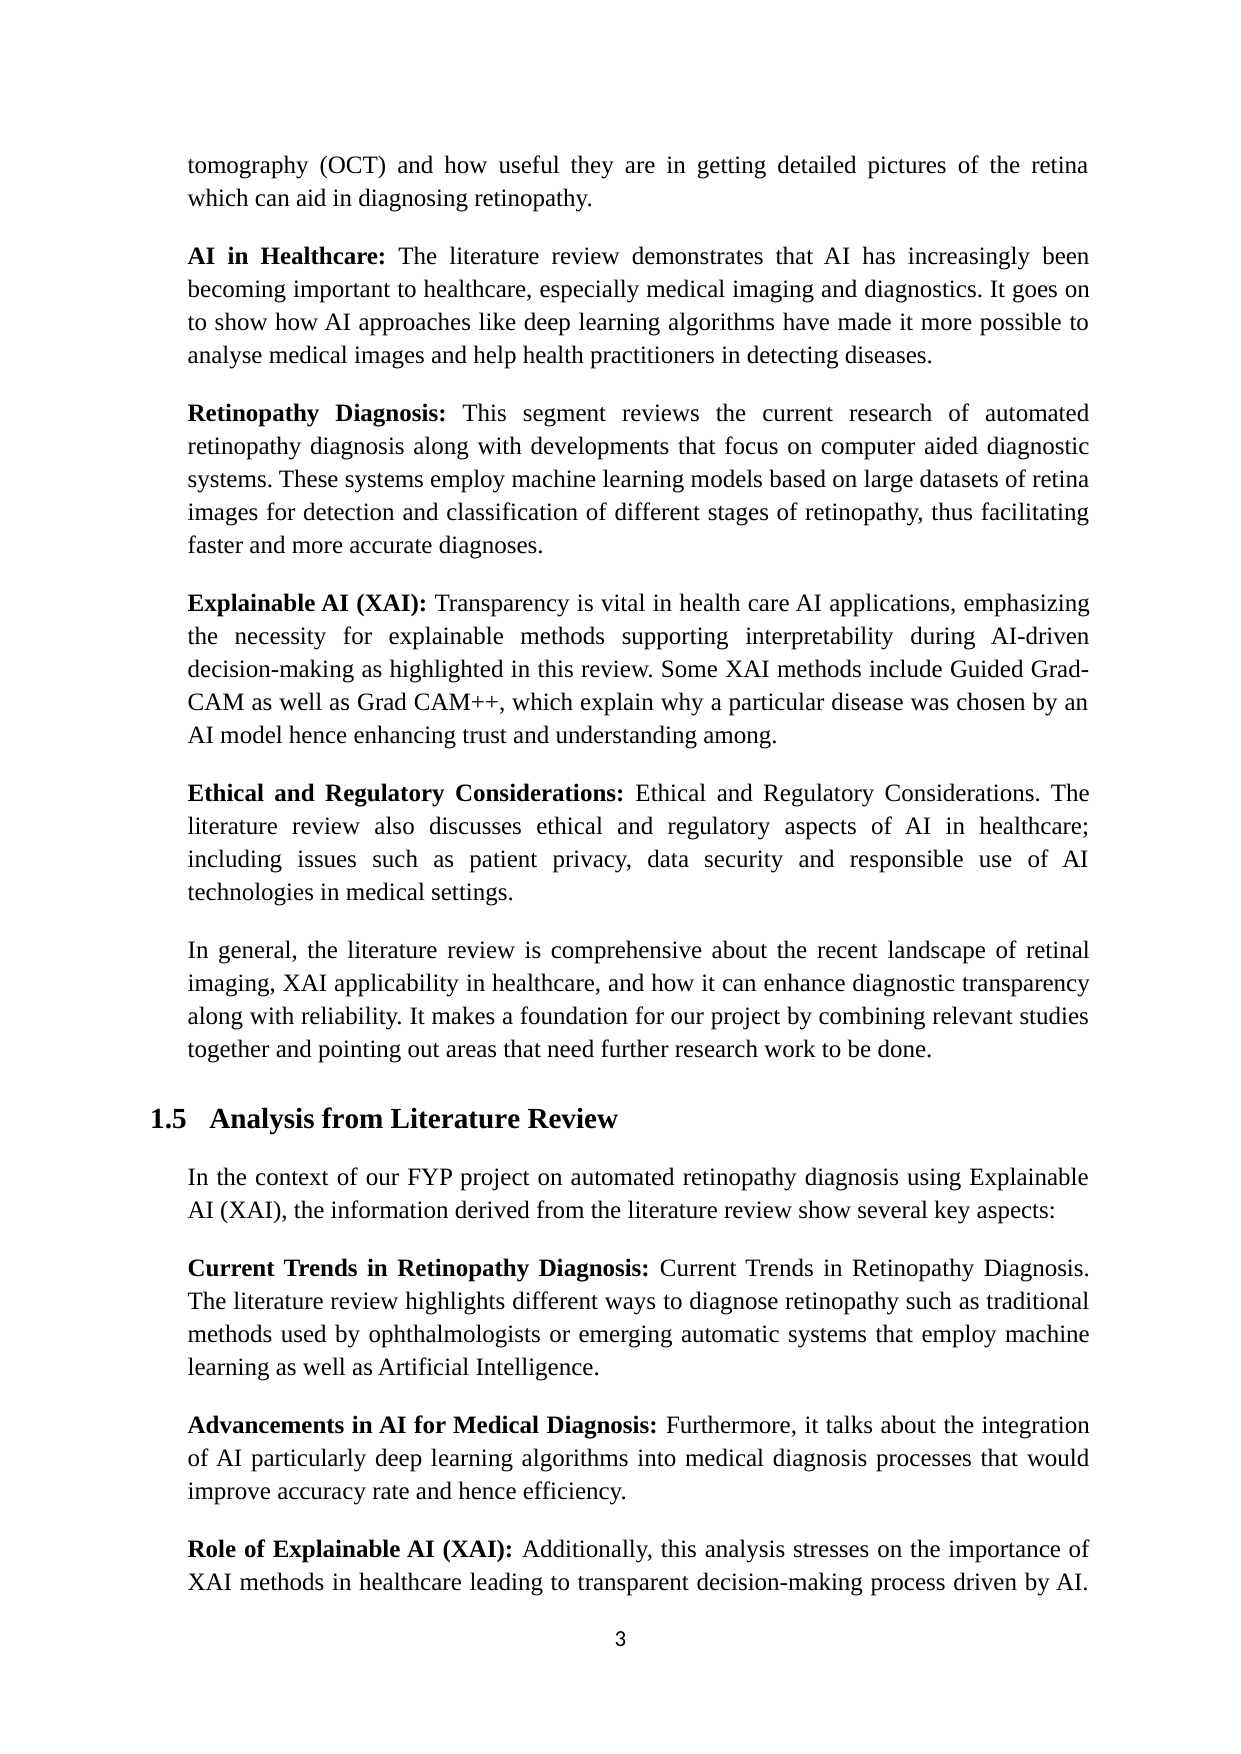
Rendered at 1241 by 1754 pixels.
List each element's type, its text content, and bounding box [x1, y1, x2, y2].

text Retinopathy Diagnosis: This segment reviews the current research of automated retinopathy diagnosis along with developments that focus on computer aided diagnostic systems. These systems employ machine learning models based on large datasets of retina images for detection and classification of different stages of retinopathy, thus facilitating faster and more accurate diagnoses. [187, 398, 1090, 559]
text Explainable AI (XAI): Transparency is vital in health care AI applications, emphasizing the necessity for explainable methods supporting interpretability during AI-driven decision-making as highlighted in this review. Some XAI methods include Guided Grad-CAM as well as Grad CAM++, which explain why a particular disease was chosen by an AI model hence enhancing trust and understanding among. [187, 588, 1090, 749]
text AI in Healthcare: The literature review demonstrates that AI has increasingly been becoming important to healthcare, especially medical imaging and diagnostics. It goes on to show how AI approaches like deep learning algorithms have made it more possible to analyse medical images and help health practitioners in detecting diseases. [187, 241, 1090, 369]
text Ethical and Regulatory Considerations: Ethical and Regulatory Considerations. The literature review also discusses ethical and regulatory aspects of AI in healthcare; including issues such as patient privacy, data security and responsible use of AI technologies in medical settings. [187, 778, 1090, 906]
text Advancements in AI for Medical Diagnosis: Furthermore, it talks about the integration of AI particularly deep learning algorithms into medical diagnosis processes that would improve accuracy rate and hence efficiency. [187, 1410, 1090, 1505]
text Current Trends in Retinopathy Diagnosis: Current Trends in Retinopathy Diagnosis. The literature review highlights different ways to diagnose retinopathy such as traditional methods used by ophthalmologists or emerging automatic systems that employ machine learning as well as Artificial Intelligence. [187, 1253, 1090, 1381]
subtitle Analysis from Literature Review [150, 1101, 1090, 1134]
text In general, the literature review is comprehensive about the recent landscape of retinal imaging, XAI applicability in healthcare, and how it can enhance diagnostic transparency along with reliability. It makes a foundation for our project by combining relevant studies together and pointing out areas that need further research work to be done. [187, 935, 1090, 1063]
text In the context of our FYP project on automated retinopathy diagnosis using Explainable AI (XAI), the information derived from the literature review show several key aspects: [187, 1162, 1090, 1224]
